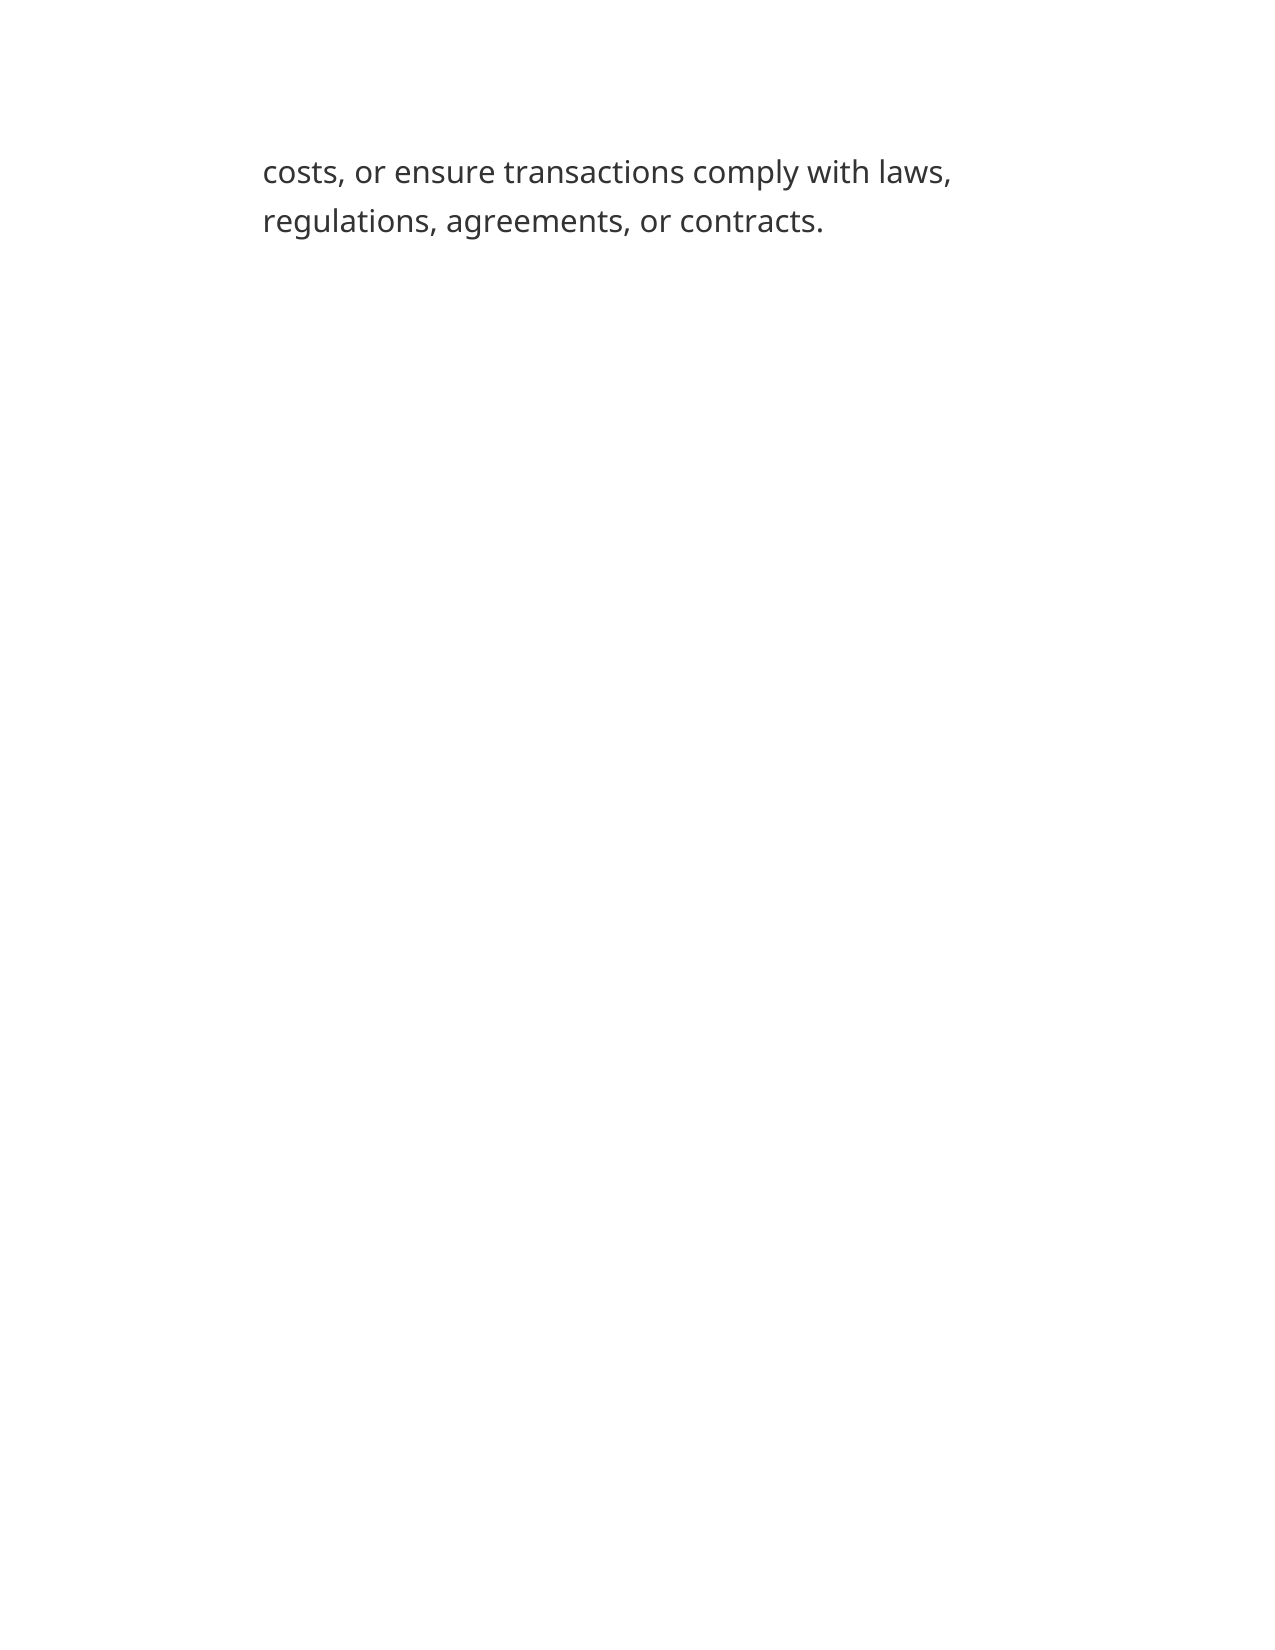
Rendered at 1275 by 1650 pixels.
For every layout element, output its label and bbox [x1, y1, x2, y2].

list [225, 150, 1087, 242]
